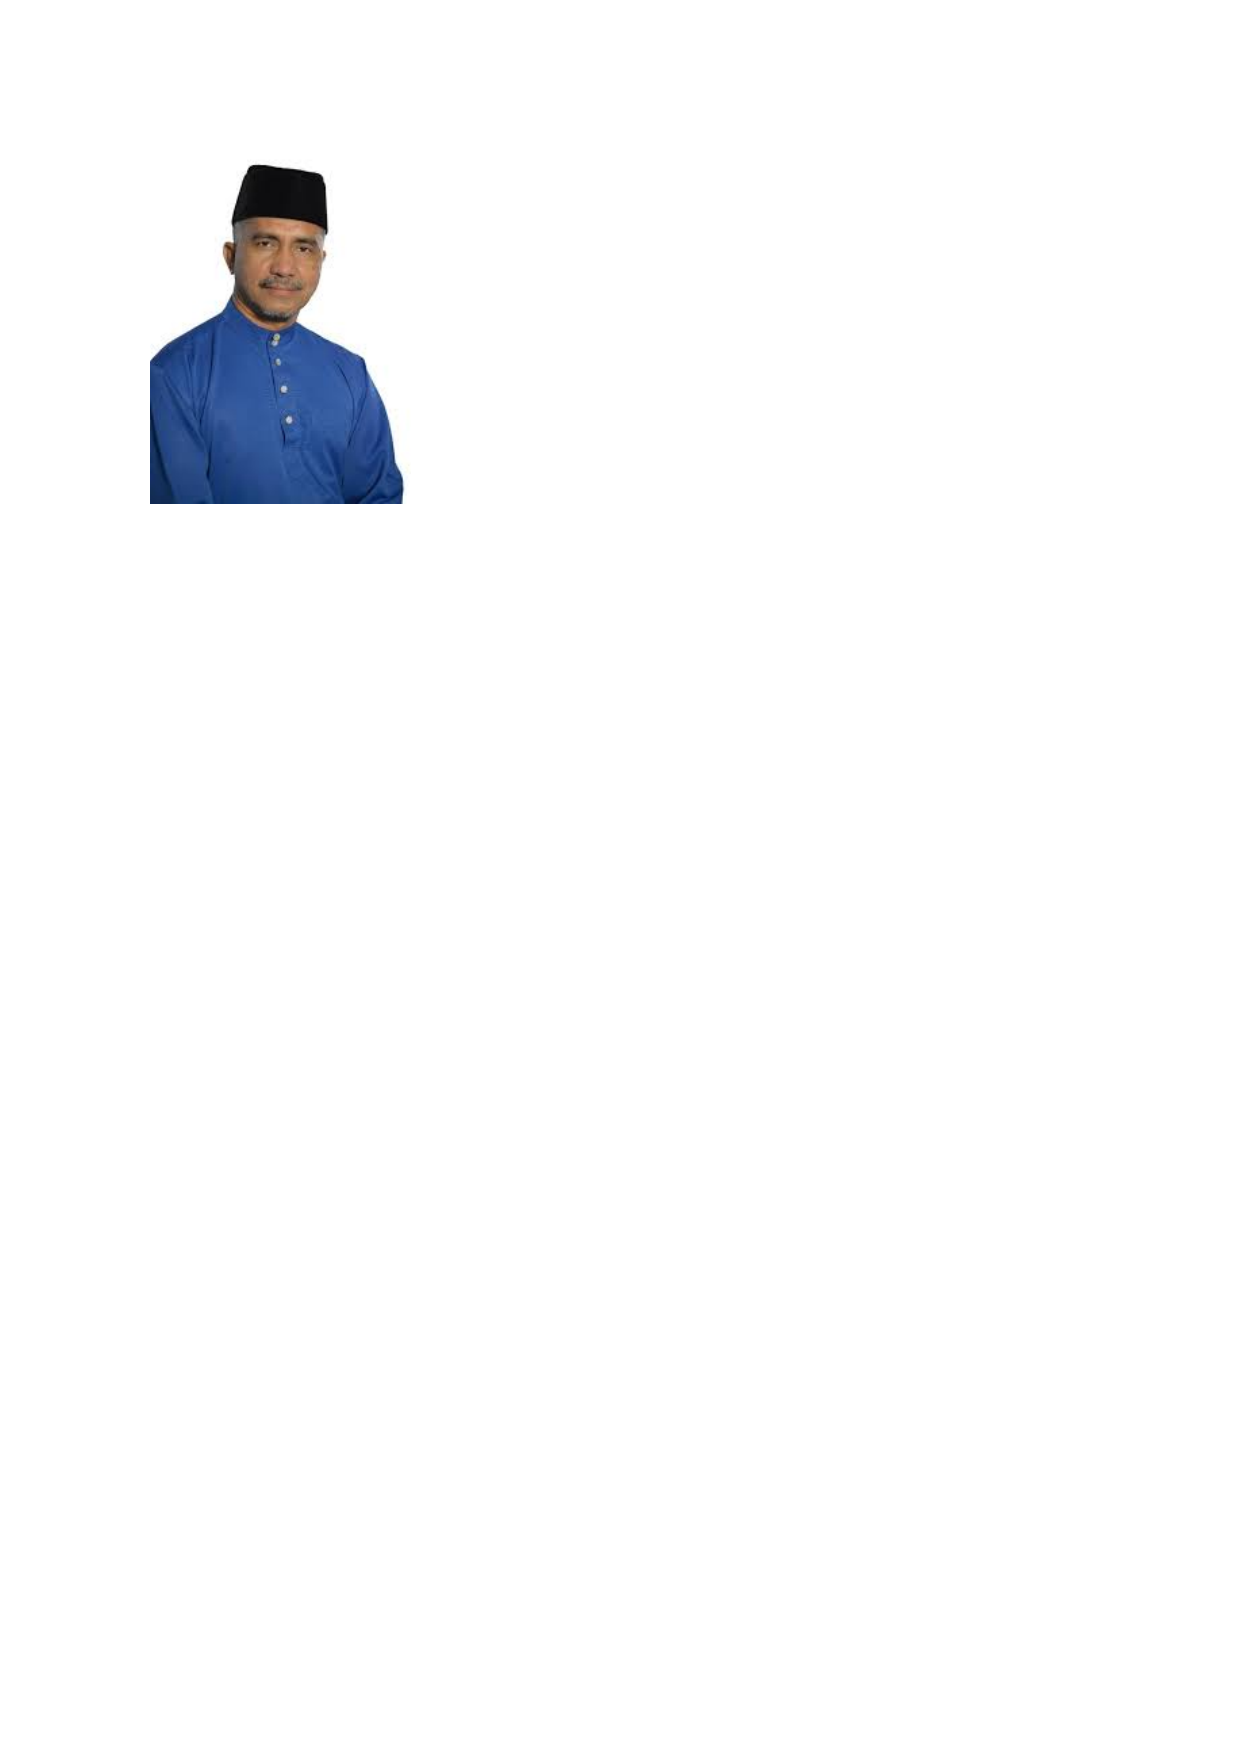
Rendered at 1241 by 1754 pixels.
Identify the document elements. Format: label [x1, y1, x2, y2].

picture [150, 150, 411, 504]
